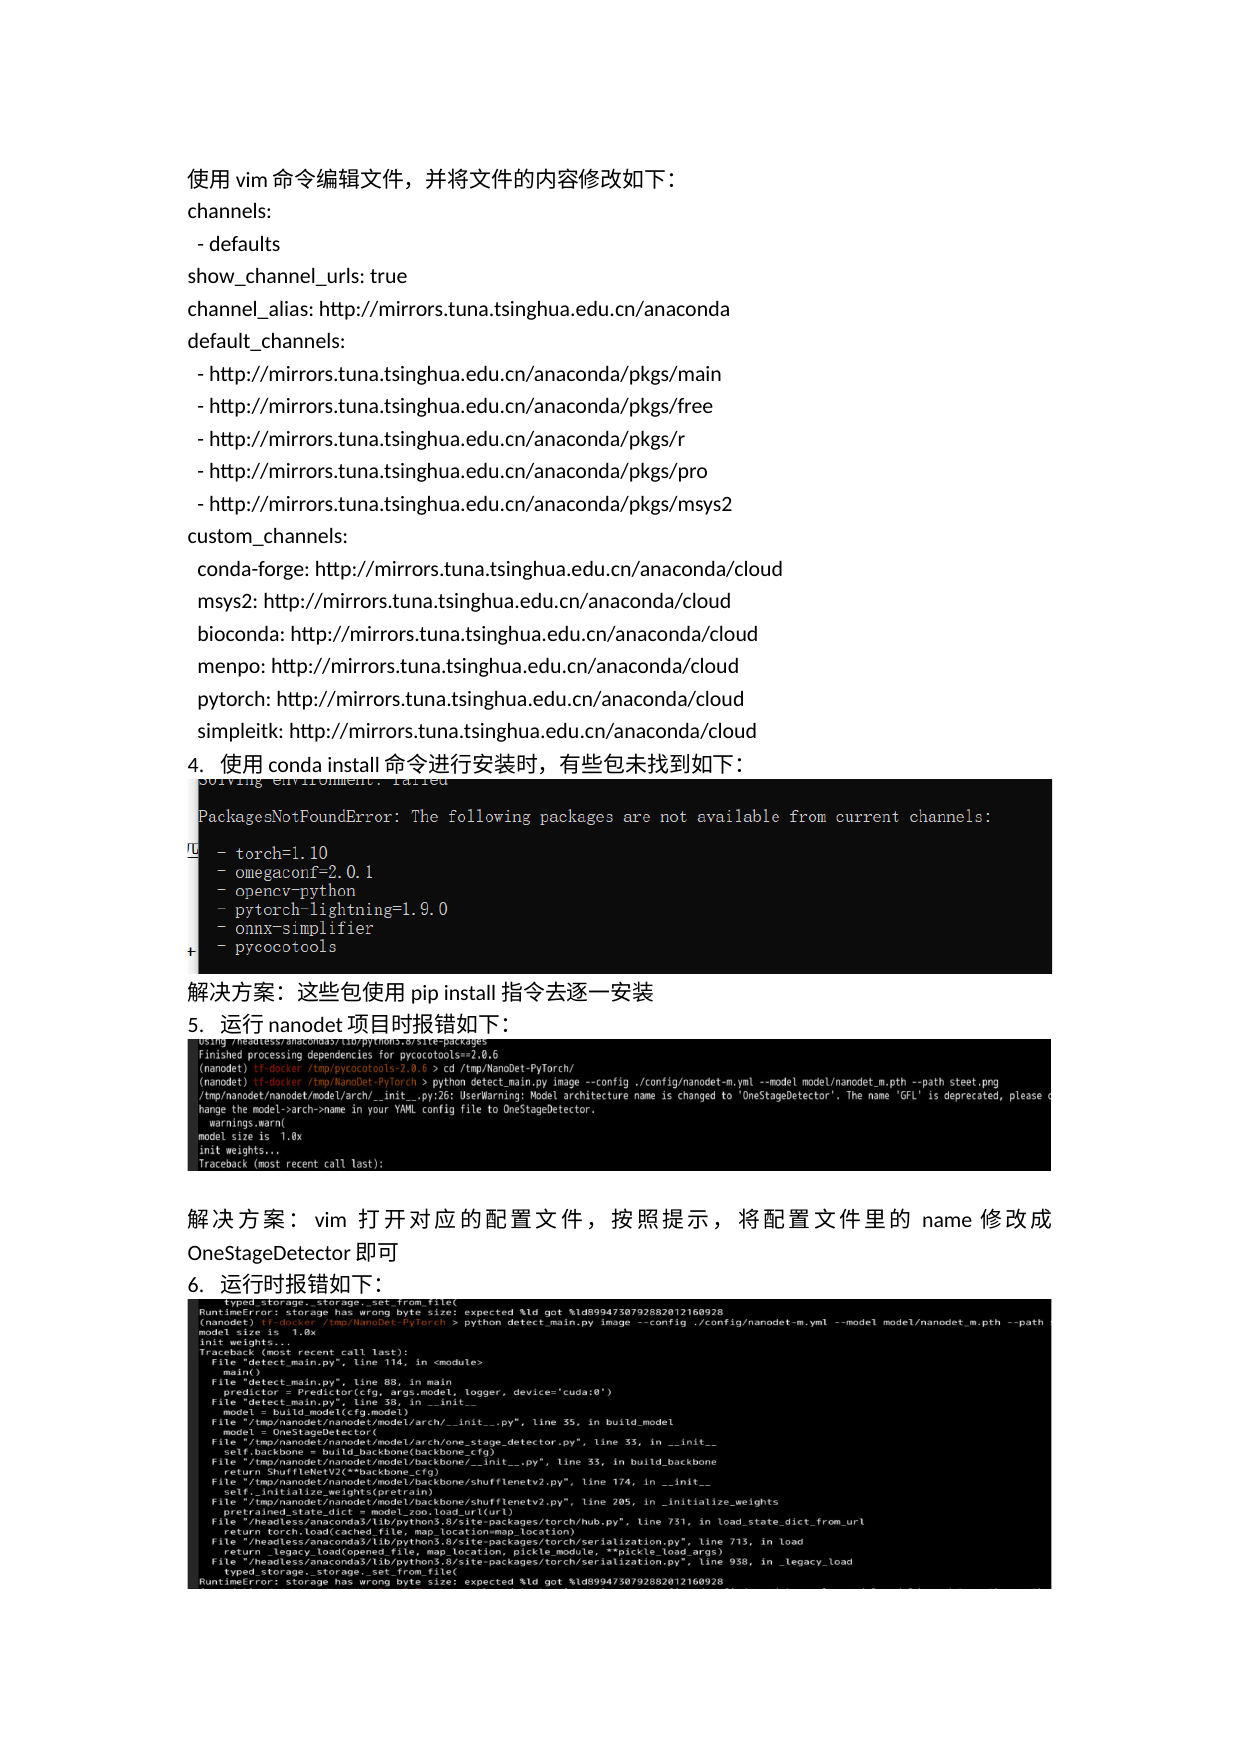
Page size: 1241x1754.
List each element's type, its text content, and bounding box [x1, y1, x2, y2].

list - defaults [187, 227, 1053, 259]
picture [187, 1299, 1052, 1589]
list - http://mirrors.tuna.tsinghua.edu.cn/anaconda/pkgs/pro [187, 454, 1053, 487]
list 使用conda install 命令进行安装时，有些包未找到如下： [187, 747, 1053, 779]
list - http://mirrors.tuna.tsinghua.edu.cn/anaconda/pkgs/free [187, 389, 1053, 422]
list bioconda: http://mirrors.tuna.tsinghua.edu.cn/anaconda/cloud [187, 617, 1053, 649]
list 解决方案：这些包使用pip install 指令去逐一安装 [187, 974, 1053, 1007]
list pytorch: http://mirrors.tuna.tsinghua.edu.cn/anaconda/cloud [187, 682, 1053, 714]
list simpleitk: http://mirrors.tuna.tsinghua.edu.cn/anaconda/cloud [187, 714, 1053, 747]
list 解决方案：vim 打开对应的配置文件，按照提示，将配置文件里的name修改成OneStageDetector即可 [187, 1202, 1053, 1267]
picture [187, 779, 1053, 974]
list - http://mirrors.tuna.tsinghua.edu.cn/anaconda/pkgs/main [187, 357, 1053, 389]
list 运行nanodet项目时报错如下： [187, 1007, 1053, 1039]
list custom_channels: [187, 519, 1053, 552]
picture [187, 1039, 1051, 1171]
list channels: [187, 194, 1053, 227]
list default_channels: [187, 324, 1053, 357]
list msys2: http://mirrors.tuna.tsinghua.edu.cn/anaconda/cloud [187, 584, 1053, 617]
list - http://mirrors.tuna.tsinghua.edu.cn/anaconda/pkgs/r [187, 422, 1053, 454]
list conda-forge: http://mirrors.tuna.tsinghua.edu.cn/anaconda/cloud [187, 552, 1053, 584]
list - http://mirrors.tuna.tsinghua.edu.cn/anaconda/pkgs/msys2 [187, 487, 1053, 519]
list menpo: http://mirrors.tuna.tsinghua.edu.cn/anaconda/cloud [187, 649, 1053, 682]
list show_channel_urls: true [187, 259, 1053, 292]
list channel_alias: http://mirrors.tuna.tsinghua.edu.cn/anaconda [187, 292, 1053, 324]
list 使用vim命令编辑文件，并将文件的内容修改如下： [187, 162, 1053, 194]
list 运行时报错如下： [187, 1267, 1053, 1299]
